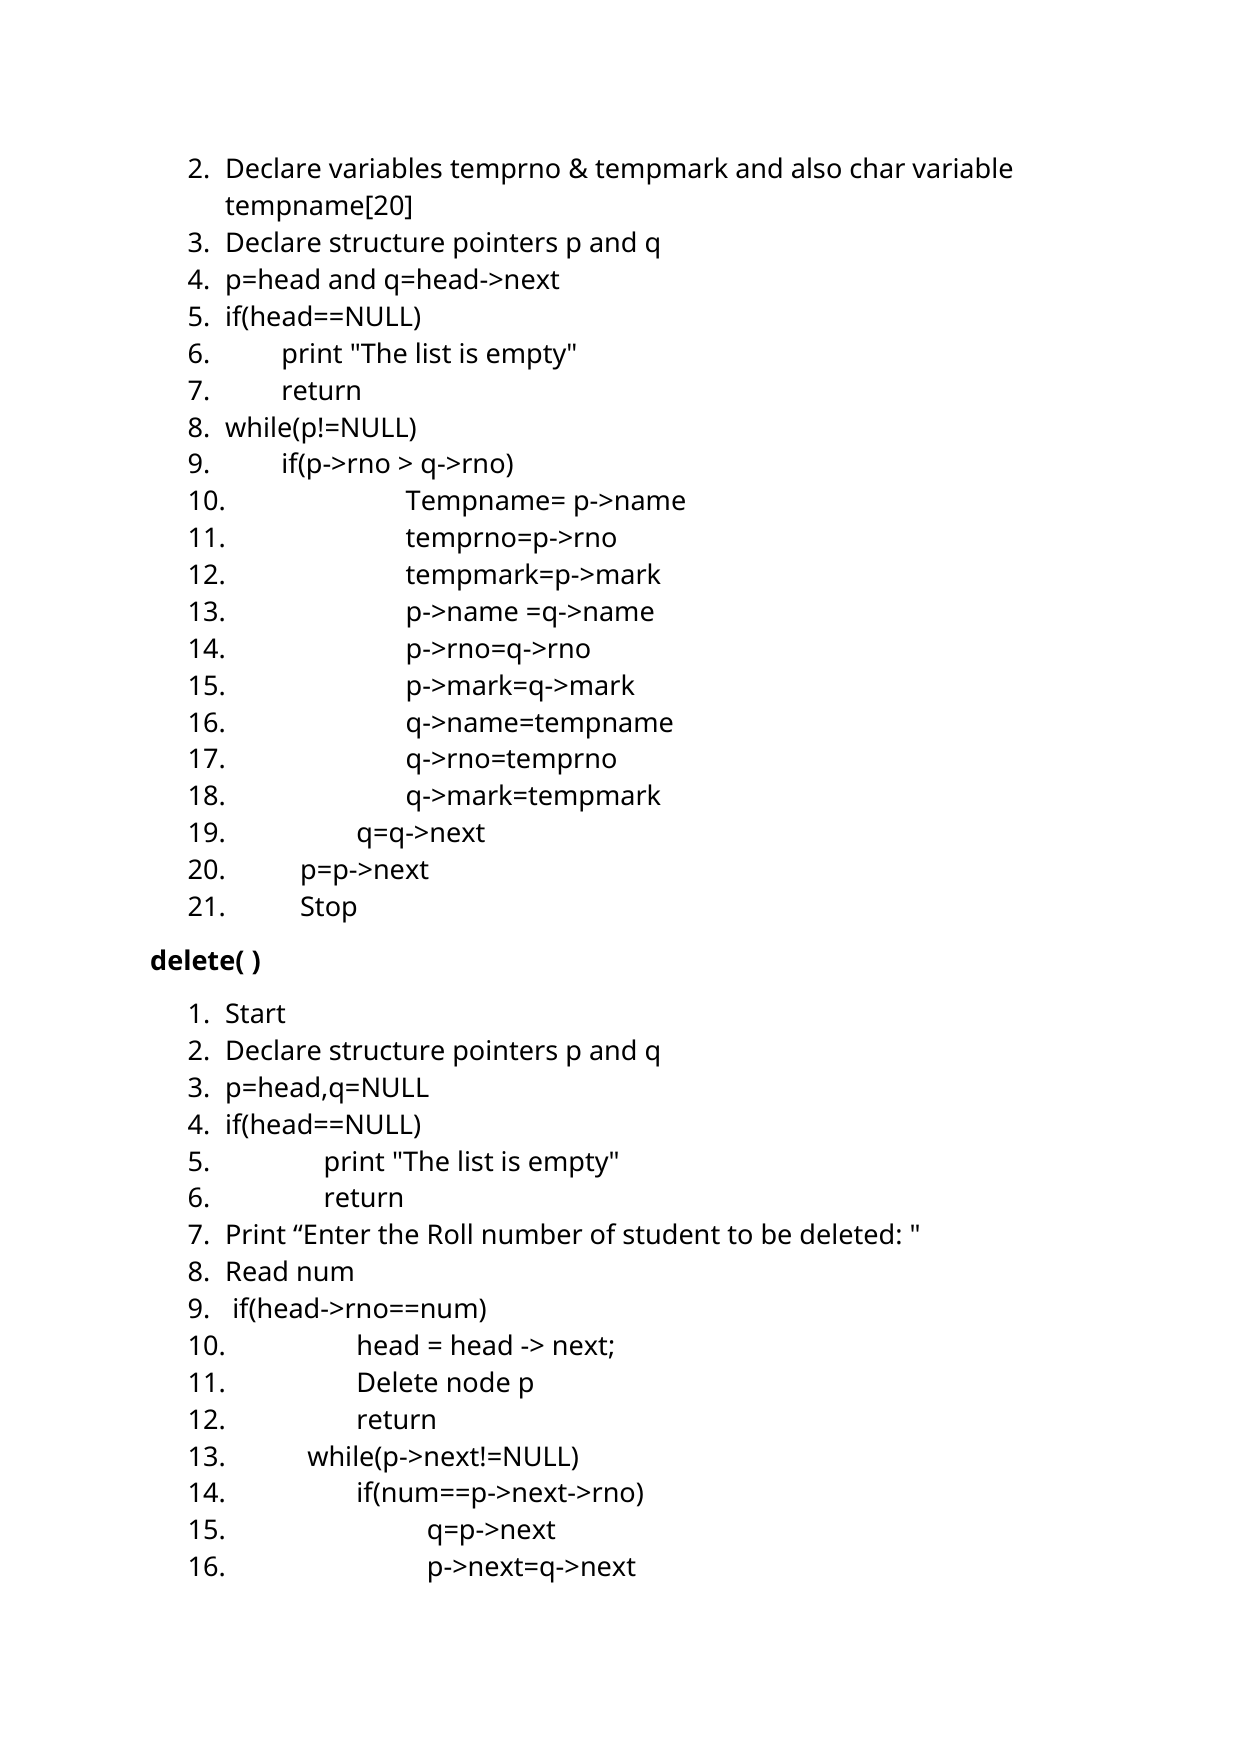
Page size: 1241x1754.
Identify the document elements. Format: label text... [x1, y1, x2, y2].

list p=head,q=NULL [187, 1068, 1090, 1105]
list if(head==NULL) [187, 1105, 1090, 1142]
list q=p->next [187, 1511, 1090, 1548]
list temprno=p->rno [187, 519, 1090, 556]
list if(head->rno==num) [187, 1289, 1090, 1326]
list p->name =q->name [187, 592, 1090, 629]
list q->rno=temprno [187, 740, 1090, 777]
list Read num [187, 1253, 1090, 1289]
list head = head -> next; [187, 1326, 1090, 1363]
list return [187, 371, 1090, 408]
list while(p->next!=NULL) [187, 1437, 1090, 1474]
list tempmark=p->mark [187, 556, 1090, 592]
list Print “Enter the Roll number of student to be deleted: " [187, 1216, 1090, 1253]
list print "The list is empty" [187, 1142, 1090, 1179]
text delete( ) [150, 941, 1090, 978]
list Stop [187, 887, 1090, 924]
list return [187, 1179, 1090, 1216]
list p->mark=q->mark [187, 666, 1090, 703]
list if(head==NULL) [187, 297, 1090, 334]
list p=p->next [187, 851, 1090, 887]
list while(p!=NULL) [187, 408, 1090, 445]
list return [187, 1400, 1090, 1437]
list Delete node p [187, 1363, 1090, 1400]
list p=head and q=head->next [187, 261, 1090, 297]
list Start [187, 994, 1090, 1031]
list Tempname= p->name [187, 482, 1090, 519]
list p->next=q->next [187, 1548, 1090, 1584]
list Declare variables temprno & tempmark and also char variable tempname[20] [187, 150, 1090, 224]
list if(p->rno > q->rno) [187, 445, 1090, 482]
list if(num==p->next->rno) [187, 1474, 1090, 1511]
list print "The list is empty" [187, 334, 1090, 371]
list p->rno=q->rno [187, 629, 1090, 666]
list Declare structure pointers p and q [187, 224, 1090, 261]
list q->name=tempname [187, 703, 1090, 740]
list q=q->next [187, 814, 1090, 851]
list Declare structure pointers p and q [187, 1031, 1090, 1068]
list q->mark=tempmark [187, 777, 1090, 814]
